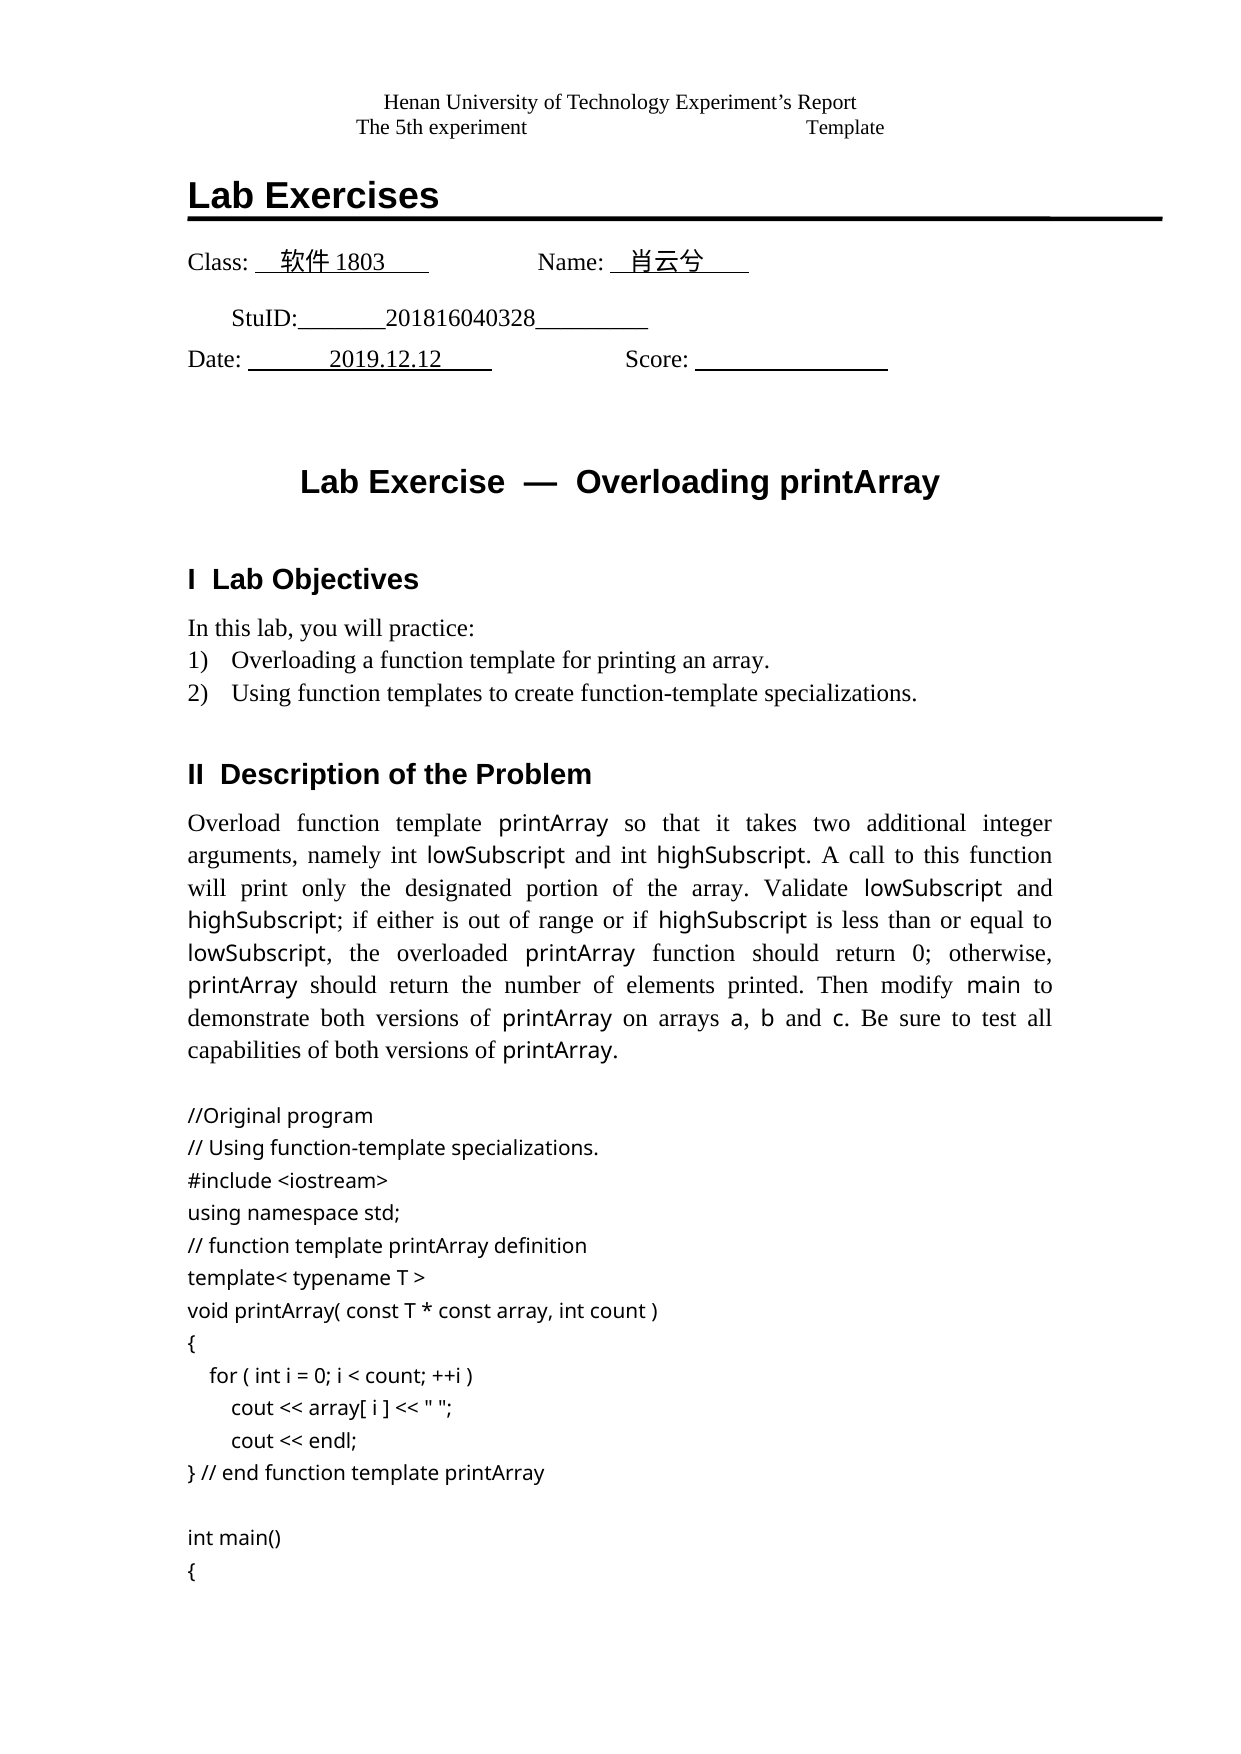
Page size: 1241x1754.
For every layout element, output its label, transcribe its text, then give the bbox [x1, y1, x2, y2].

text // function template printArray definition [187, 1229, 1053, 1261]
text #include <iostream> [187, 1164, 1053, 1196]
text } // end function template printArray [187, 1456, 1053, 1489]
text Lab Exercises [187, 162, 1053, 216]
text Date: 2019.12.12 Score: [187, 343, 1053, 375]
text { [187, 1554, 1053, 1586]
text for ( int i = 0; i < count; ++i ) [187, 1359, 1053, 1391]
text In this lab, you will practice: [187, 611, 1053, 644]
text template< typename T > [187, 1261, 1053, 1294]
text Class: 软件1803 Name: 肖云兮 StuID:_______201816040328_________ [187, 227, 1053, 334]
text Overload function template printArray so that it takes two additional integer arguments, namely int lowSubscript and int highSubscript. A call to this function will print only the designated portion of the array. Validate lowSubscript and highSubscript; if either is out of range or if highSubscript is less than or equal to lowSubscript, the overloaded printArray function should return 0; otherwise, printArray should return the number of elements printed. Then modify main to demonstrate both versions of printArray on arrays a, b and c. Be sure to test all capabilities of both versions of printArray. [187, 806, 1053, 1066]
text Lab Exercise — Overloading printArray [187, 449, 1053, 514]
list Overloading a function template for printing an array. [187, 644, 1053, 676]
text cout << endl; [187, 1424, 1053, 1456]
text int main() [187, 1521, 1053, 1554]
text //Original program [187, 1099, 1053, 1131]
text // Using function-template specializations. [187, 1131, 1053, 1164]
text II Description of the Problem [187, 741, 1053, 806]
text { [187, 1326, 1053, 1359]
list Using function templates to create function-template specializations. [187, 676, 1053, 709]
text cout << array[ i ] << " "; [187, 1391, 1053, 1424]
text using namespace std; [187, 1196, 1053, 1229]
text void printArray( const T * const array, int count ) [187, 1294, 1053, 1326]
text I Lab Objectives [187, 546, 1053, 611]
